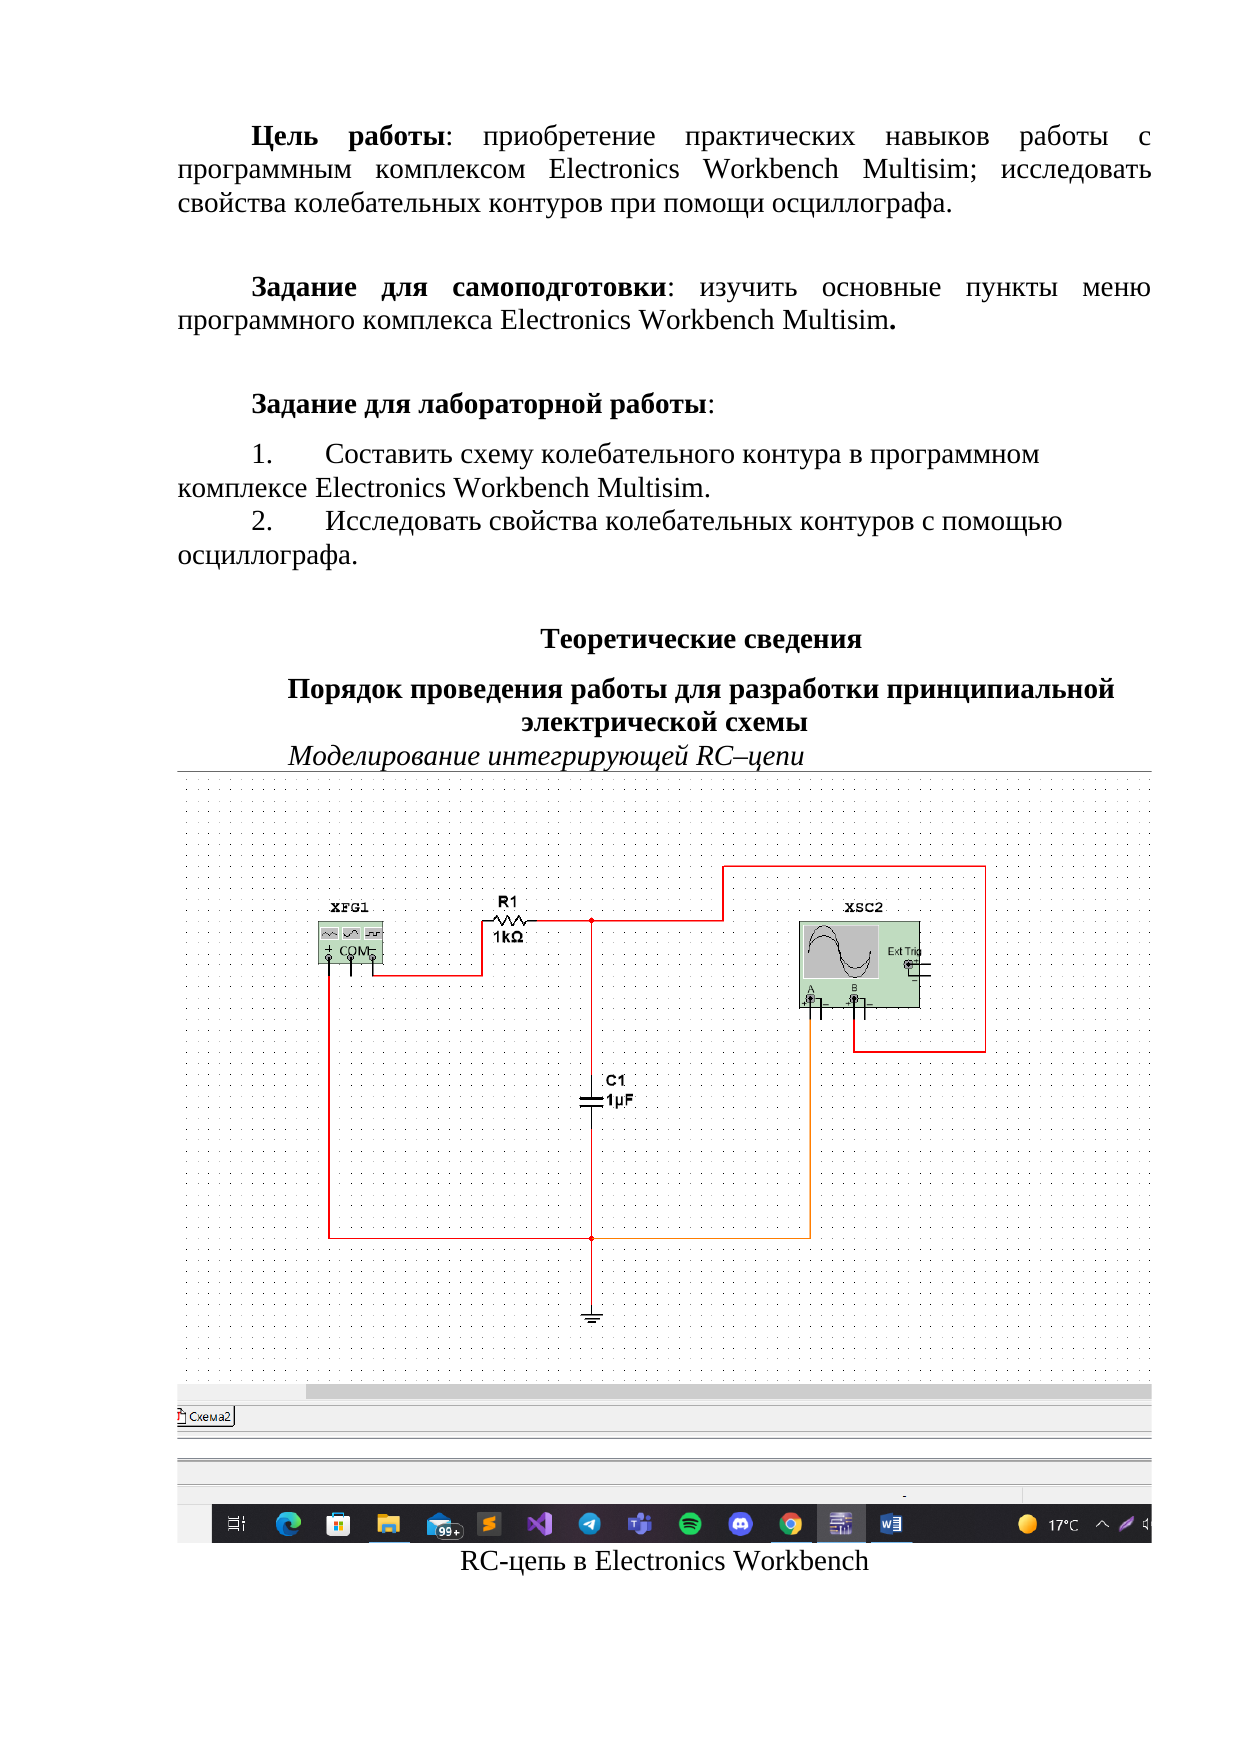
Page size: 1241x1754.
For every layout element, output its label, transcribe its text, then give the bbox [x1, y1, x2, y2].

text Порядок проведения работы для разработки принципиальной электрической схемы [177, 671, 1152, 738]
text RC-цепь в Electronics Workbench [177, 1543, 1152, 1576]
text Цель работы: приобретение практических навыков работы с программным комплексом Electronics Workbench Multisim; исследовать свойства колебательных контуров при помощи осциллографа. [177, 118, 1152, 219]
picture [177, 771, 1152, 1543]
text Задание для лабораторной работы: [177, 386, 1152, 420]
list Исследовать свойства колебательных контуров с помощью осциллографа. [177, 503, 1152, 571]
text Теоретические сведения [177, 621, 1152, 654]
list Составить схему колебательного контура в программном комплексе Electronics Workbench Multisim. [177, 436, 1152, 503]
text Моделирование интегрирующей RC–цепи [207, 738, 1152, 771]
text Задание для самоподготовки: изучить основные пункты меню программного комплекса Electronics Workbench Multisim. [177, 269, 1152, 336]
